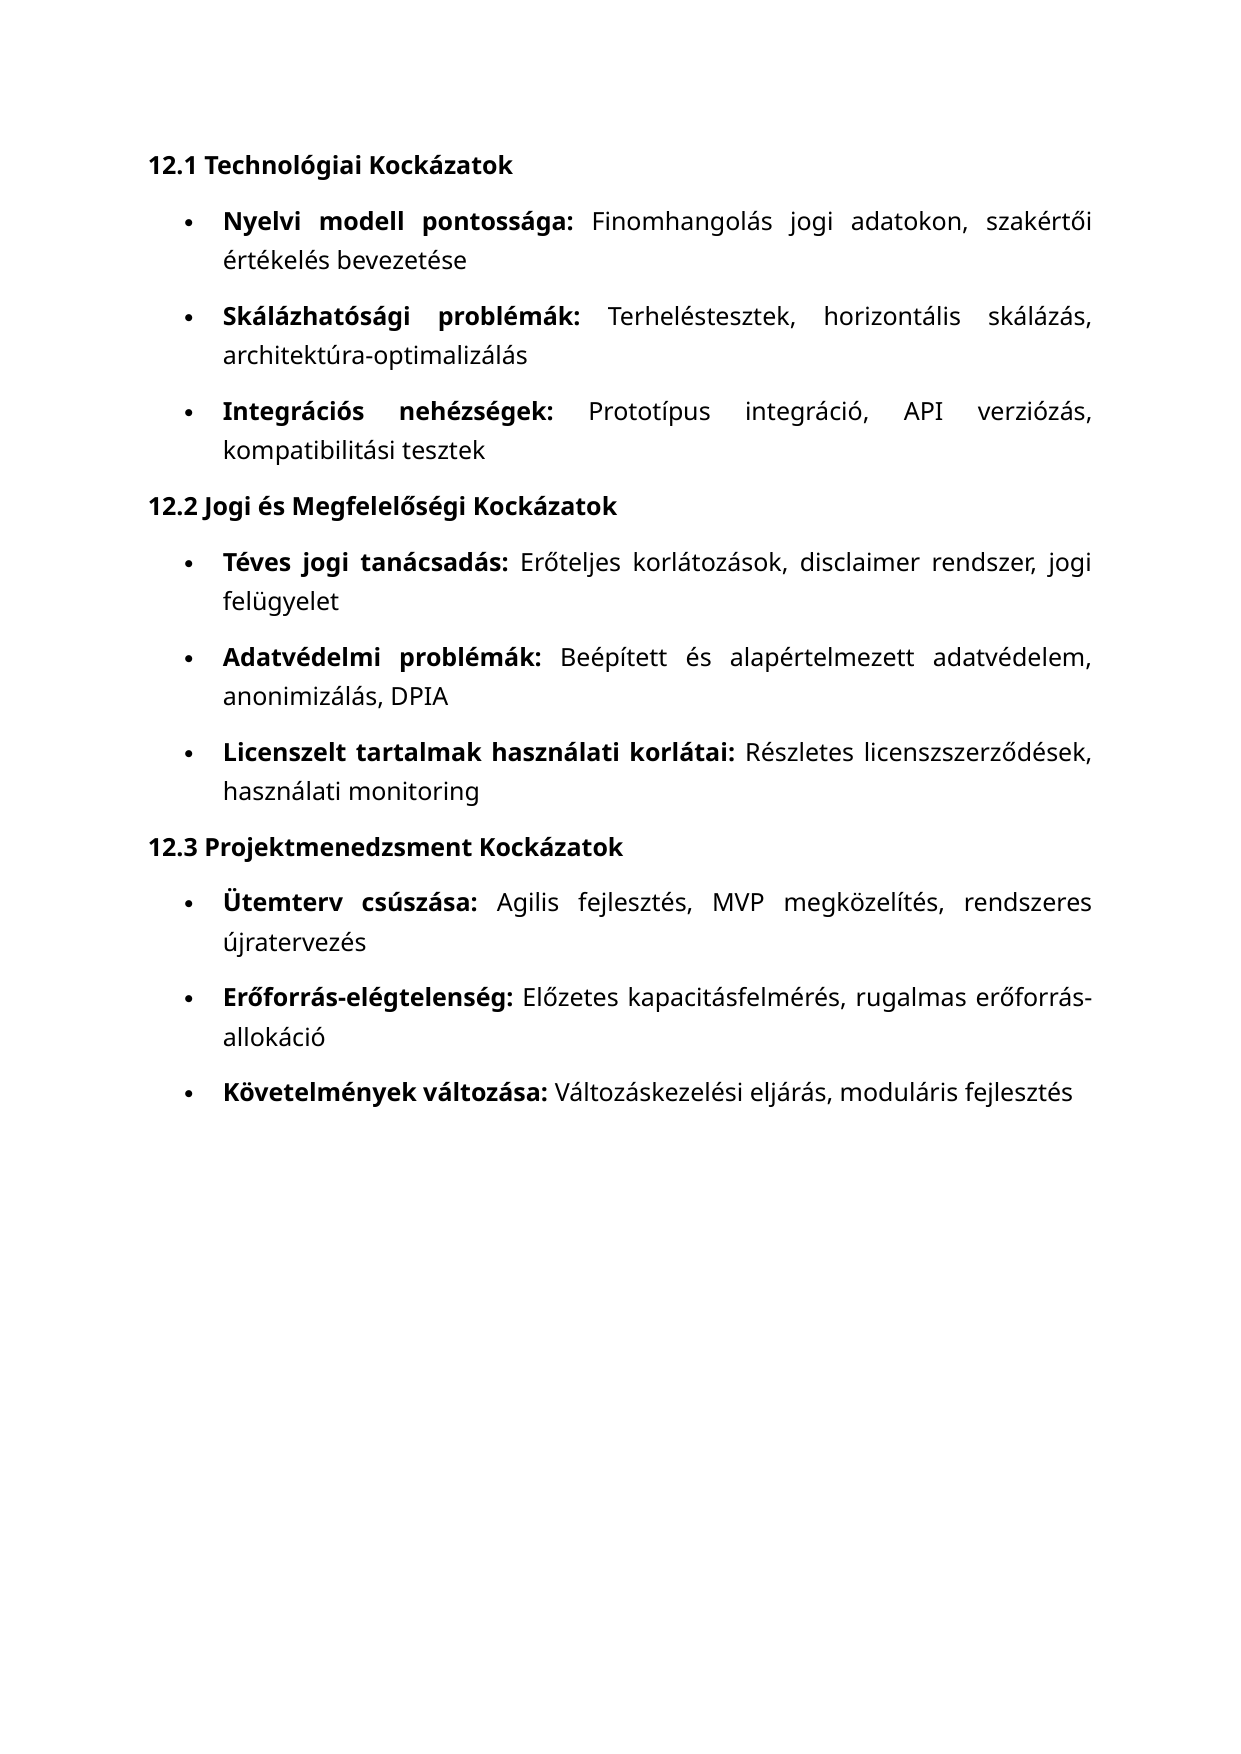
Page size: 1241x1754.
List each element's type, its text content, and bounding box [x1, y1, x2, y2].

text 12.3 Projektmenedzsment Kockázatok [148, 829, 1093, 863]
list Integrációs nehézségek: Prototípus integráció, API verziózás, kompatibilitási tesztek [185, 393, 1093, 467]
text 12.2 Jogi és Megfelelőségi Kockázatok [148, 488, 1093, 522]
list Erőforrás-elégtelenség: Előzetes kapacitásfelmérés, rugalmas erőforrás-allokáció [185, 980, 1093, 1053]
list Licenszelt tartalmak használati korlátai: Részletes licenszszerződések, használati monitoring [185, 734, 1093, 807]
list Skálázhatósági problémák: Terheléstesztek, horizontális skálázás, architektúra-optimalizálás [185, 298, 1093, 372]
list Ütemterv csúszása: Agilis fejlesztés, MVP megközelítés, rendszeres újratervezés [185, 885, 1093, 958]
text 12.1 Technológiai Kockázatok [148, 148, 1093, 182]
list Adatvédelmi problémák: Beépített és alapértelmezett adatvédelem, anonimizálás, DPIA [185, 639, 1093, 712]
list Követelmények változása: Változáskezelési eljárás, moduláris fejlesztés [185, 1075, 1093, 1109]
list Nyelvi modell pontossága: Finomhangolás jogi adatokon, szakértői értékelés bevezetése [185, 203, 1093, 277]
list Téves jogi tanácsadás: Erőteljes korlátozások, disclaimer rendszer, jogi felügyelet [185, 544, 1093, 617]
